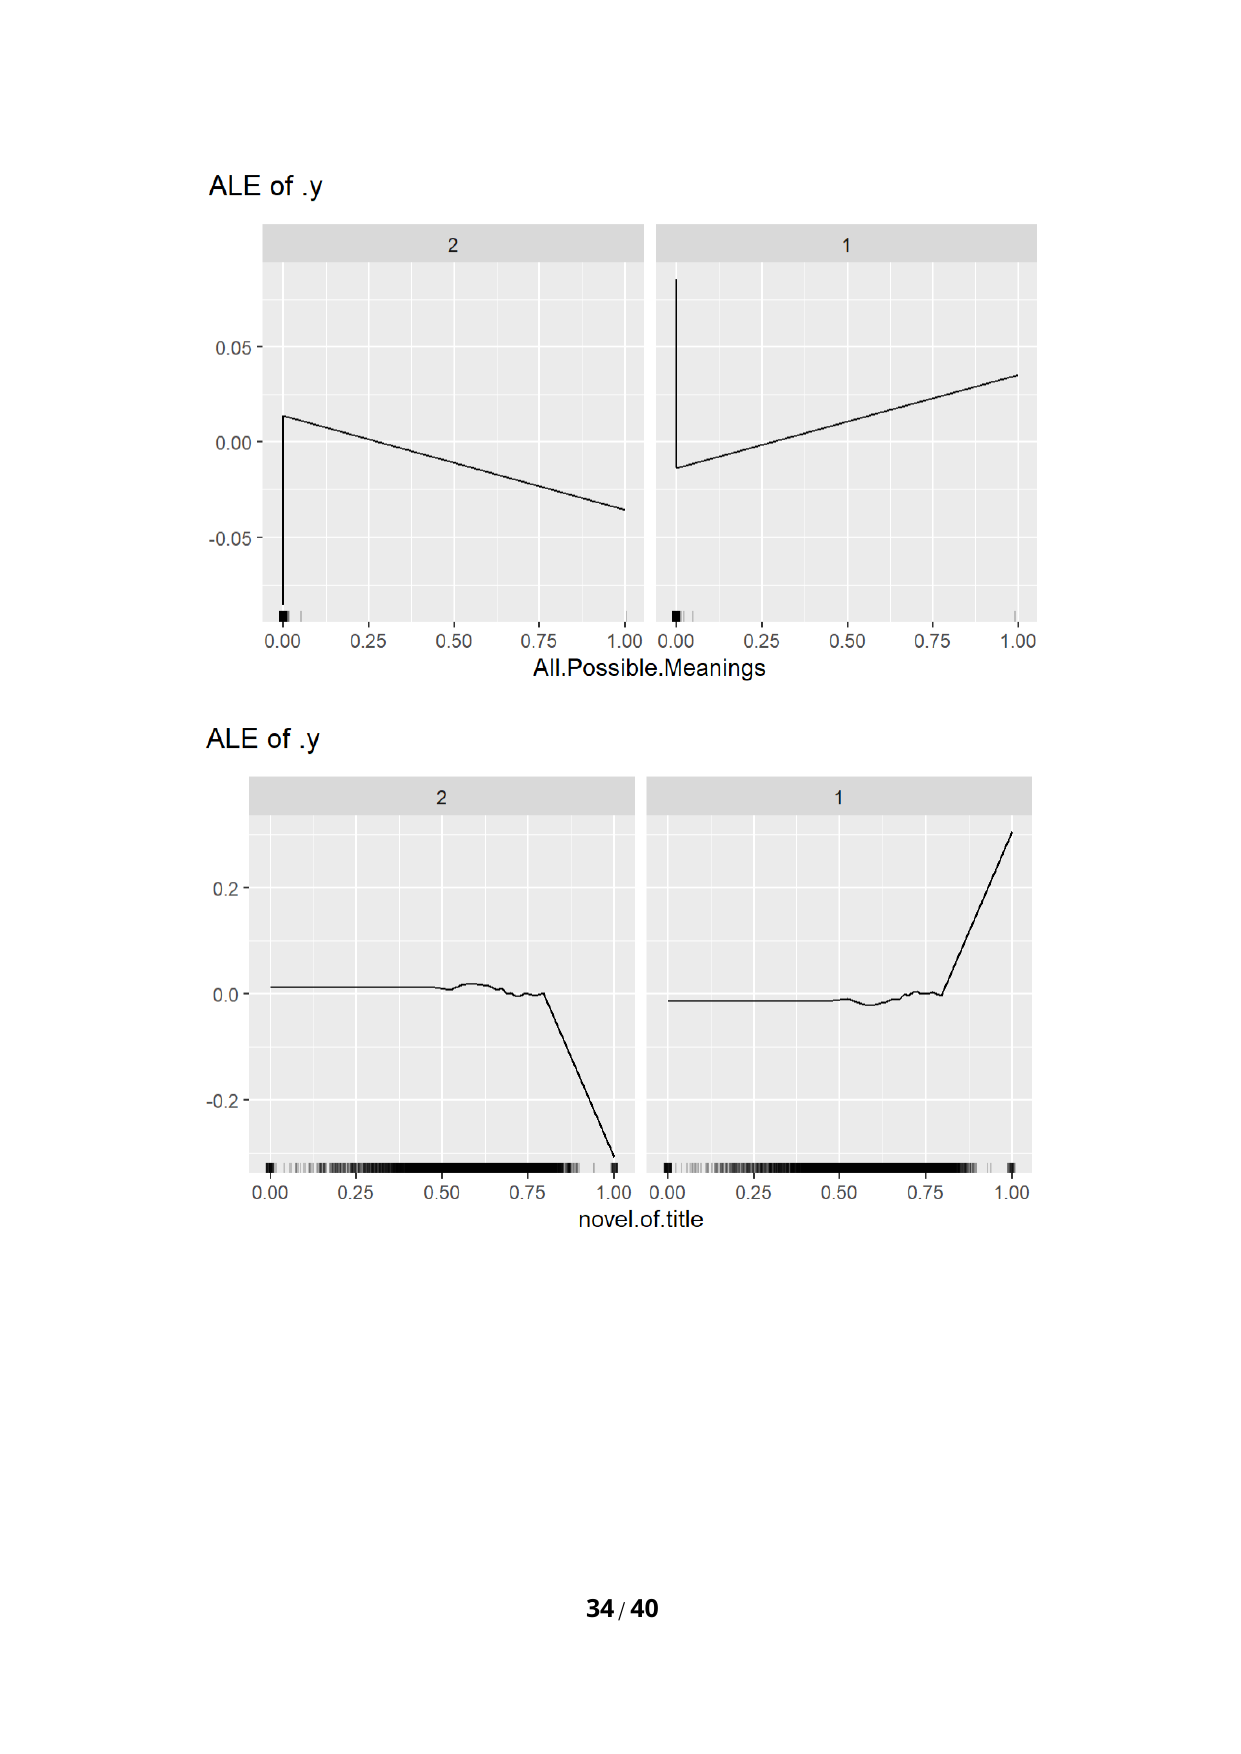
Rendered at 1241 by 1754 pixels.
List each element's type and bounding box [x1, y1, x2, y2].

picture [187, 715, 1053, 1247]
picture [187, 163, 1053, 694]
